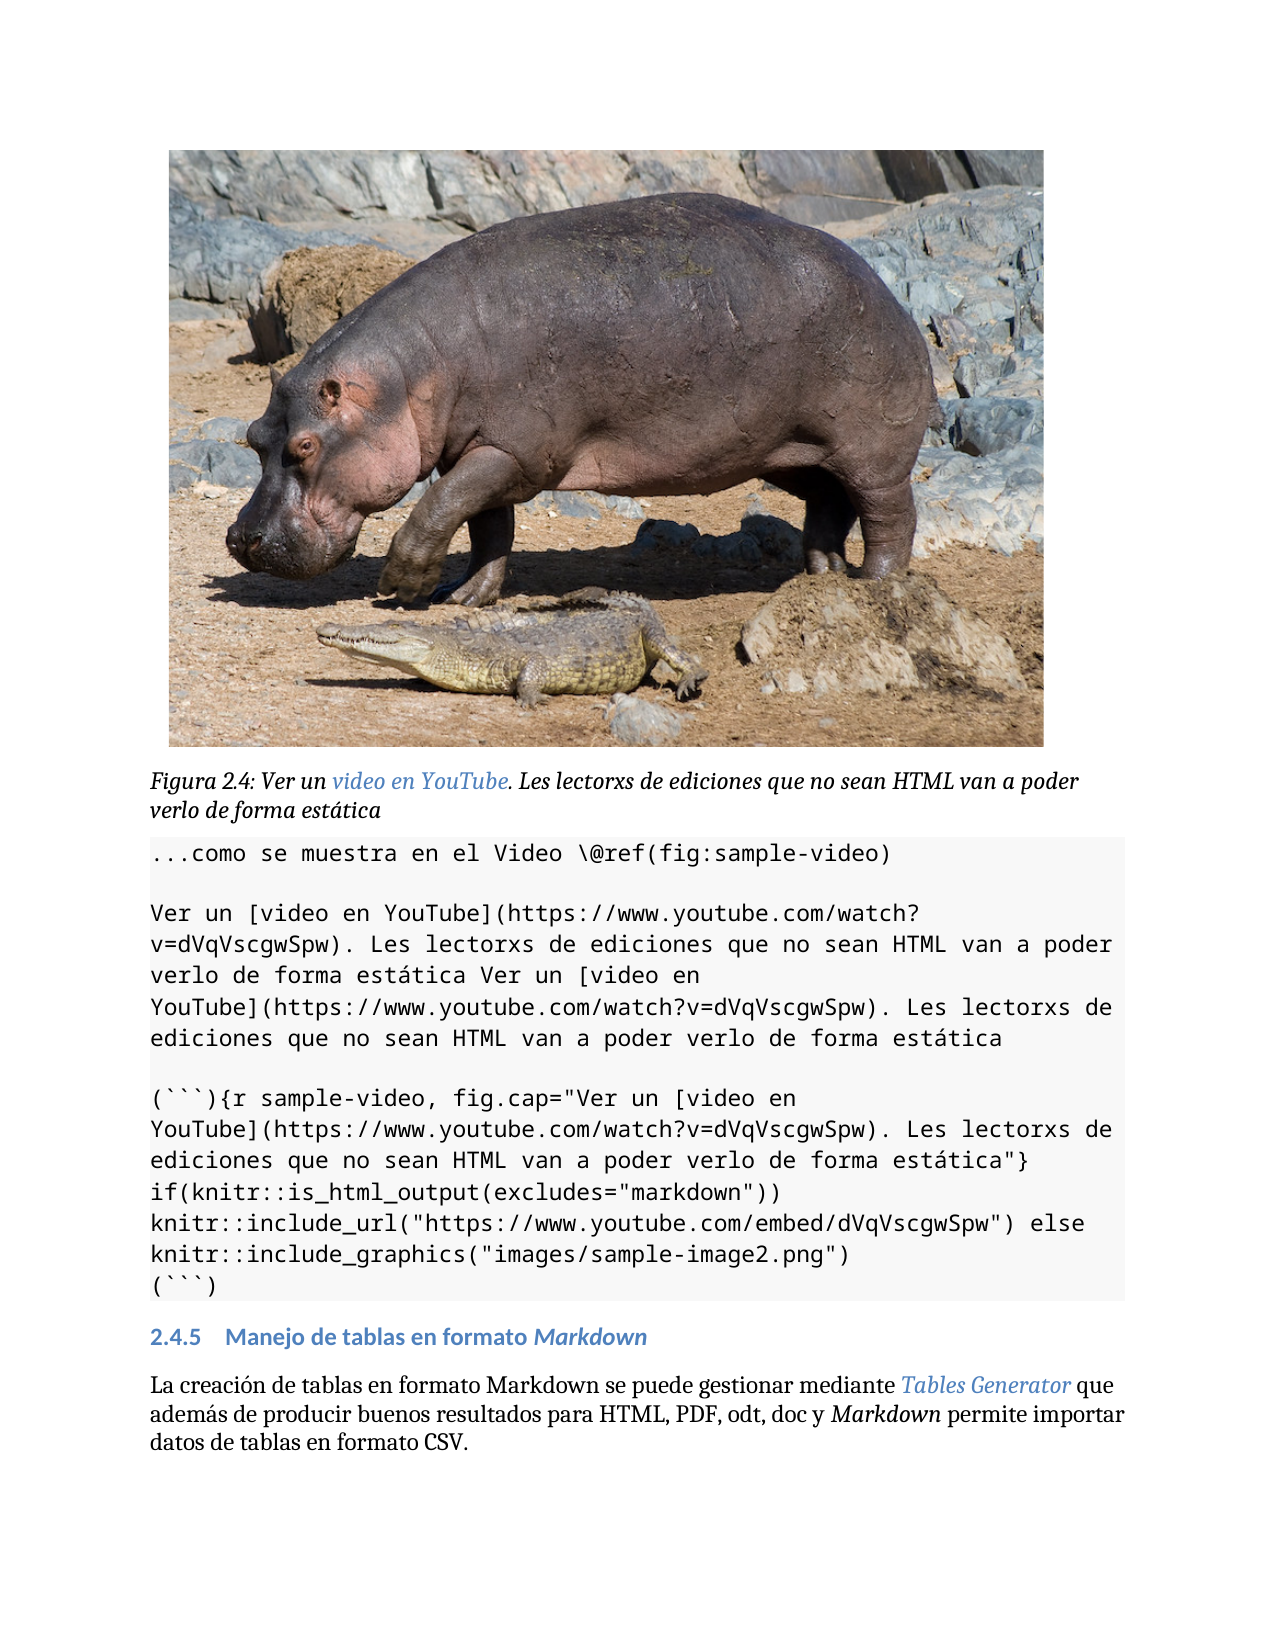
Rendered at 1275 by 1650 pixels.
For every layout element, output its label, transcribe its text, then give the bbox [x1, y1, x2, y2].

text Figura 2.4: Ver un video en YouTube. Les lectorxs de ediciones que no sean HTML van a poder verlo de forma estática [150, 767, 1125, 824]
subtitle 2.4.5 Manejo de tablas en formato Markdown [150, 1322, 1125, 1352]
picture [168, 150, 1044, 747]
text ...como se muestra en el Video \@ref(fig:sample-video) Ver un [video en YouTube](https://www.youtube.com/watch?v=dVqVscgwSpw). Les lectorxs de ediciones que no sean HTML van a poder verlo de forma estática Ver un [video en YouTube](https://www.youtube.com/watch?v=dVqVscgwSpw). Les lectorxs de ediciones que no sean HTML van a poder verlo de forma estática (```){r sample-video, fig.cap="Ver un [video en YouTube](https://www.youtube.com/watch?v=dVqVscgwSpw). Les lectorxs de ediciones que no sean HTML van a poder verlo de forma estática"} if(knitr::is_html_output(excludes="markdown")) knitr::include_url("https://www.youtube.com/embed/dVqVscgwSpw") else knitr::include_graphics("images/sample-image2.png") (```) [150, 837, 1125, 1301]
text La creación de tablas en formato Markdown se puede gestionar mediante Tables Generator que además de producir buenos resultados para HTML, PDF, odt, doc y Markdown permite importar datos de tablas en formato CSV. [150, 1371, 1125, 1457]
